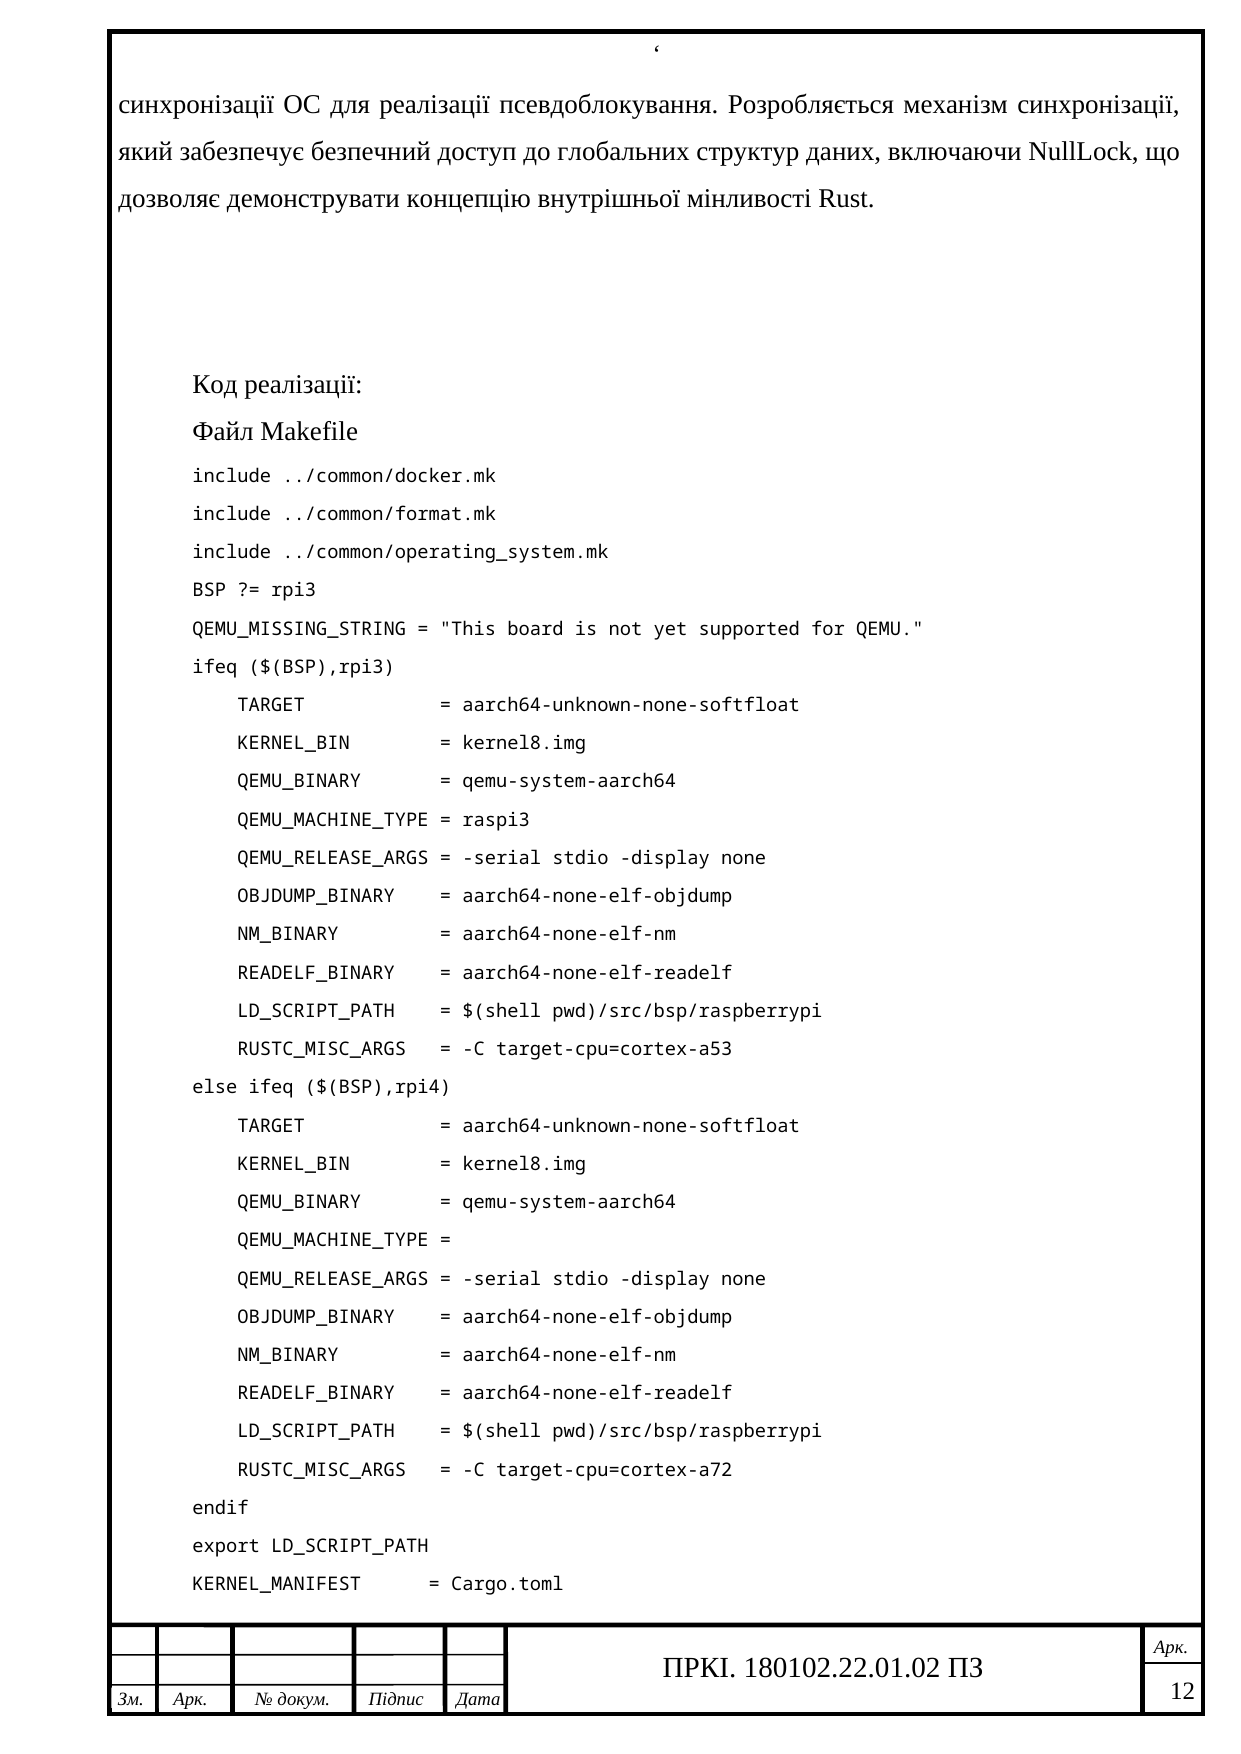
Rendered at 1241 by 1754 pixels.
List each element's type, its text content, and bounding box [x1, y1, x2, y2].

text NM_BINARY = aarch64-none-elf-nm [192, 1341, 1181, 1367]
text include ../common/format.mk [192, 500, 1181, 526]
text RUSTC_MISC_ARGS = -C target-cpu=cortex-a72 [192, 1456, 1181, 1481]
text TARGET = aarch64-unknown-none-softfloat [192, 691, 1181, 717]
text READELF_BINARY = aarch64-none-elf-readelf [192, 1379, 1181, 1405]
text QEMU_RELEASE_ARGS = -serial stdio -display none [192, 1265, 1181, 1290]
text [118, 89, 1181, 213]
text RUSTC_MISC_ARGS = -C target-cpu=cortex-a53 [192, 1035, 1181, 1061]
text READELF_BINARY = aarch64-none-elf-readelf [192, 959, 1181, 984]
text LD_SCRIPT_PATH = $(shell pwd)/src/bsp/raspberrypi [192, 1418, 1181, 1443]
text ifeq ($(BSP),rpi3) [192, 653, 1181, 679]
text Код реалізації: [118, 369, 1181, 400]
text OBJDUMP_BINARY = aarch64-none-elf-objdump [192, 882, 1181, 908]
text KERNEL_MANIFEST = Cargo.toml [192, 1571, 1181, 1596]
text QEMU_MISSING_STRING = "This board is not yet supported for QEMU." [192, 615, 1181, 640]
text QEMU_RELEASE_ARGS = -serial stdio -display none [192, 844, 1181, 870]
text TARGET = aarch64-unknown-none-softfloat [192, 1112, 1181, 1137]
text KERNEL_BIN = kernel8.img [192, 1150, 1181, 1176]
text QEMU_MACHINE_TYPE = raspi3 [192, 806, 1181, 832]
text QEMU_BINARY = qemu-system-aarch64 [192, 768, 1181, 793]
text NM_BINARY = aarch64-none-elf-nm [192, 921, 1181, 946]
text KERNEL_BIN = kernel8.img [192, 729, 1181, 755]
text Файл Makefile [118, 415, 1181, 446]
text BSP ?= rpi3 [192, 577, 1181, 602]
text OBJDUMP_BINARY = aarch64-none-elf-objdump [192, 1303, 1181, 1328]
text QEMU_MACHINE_TYPE = [192, 1227, 1181, 1252]
text endif [192, 1494, 1181, 1520]
text LD_SCRIPT_PATH = $(shell pwd)/src/bsp/raspberrypi [192, 997, 1181, 1023]
text QEMU_BINARY = qemu-system-aarch64 [192, 1188, 1181, 1214]
text else ifeq ($(BSP),rpi4) [192, 1074, 1181, 1099]
text include ../common/docker.mk [192, 462, 1181, 487]
text include ../common/operating_system.mk [192, 538, 1181, 564]
text export LD_SCRIPT_PATH [192, 1532, 1181, 1558]
